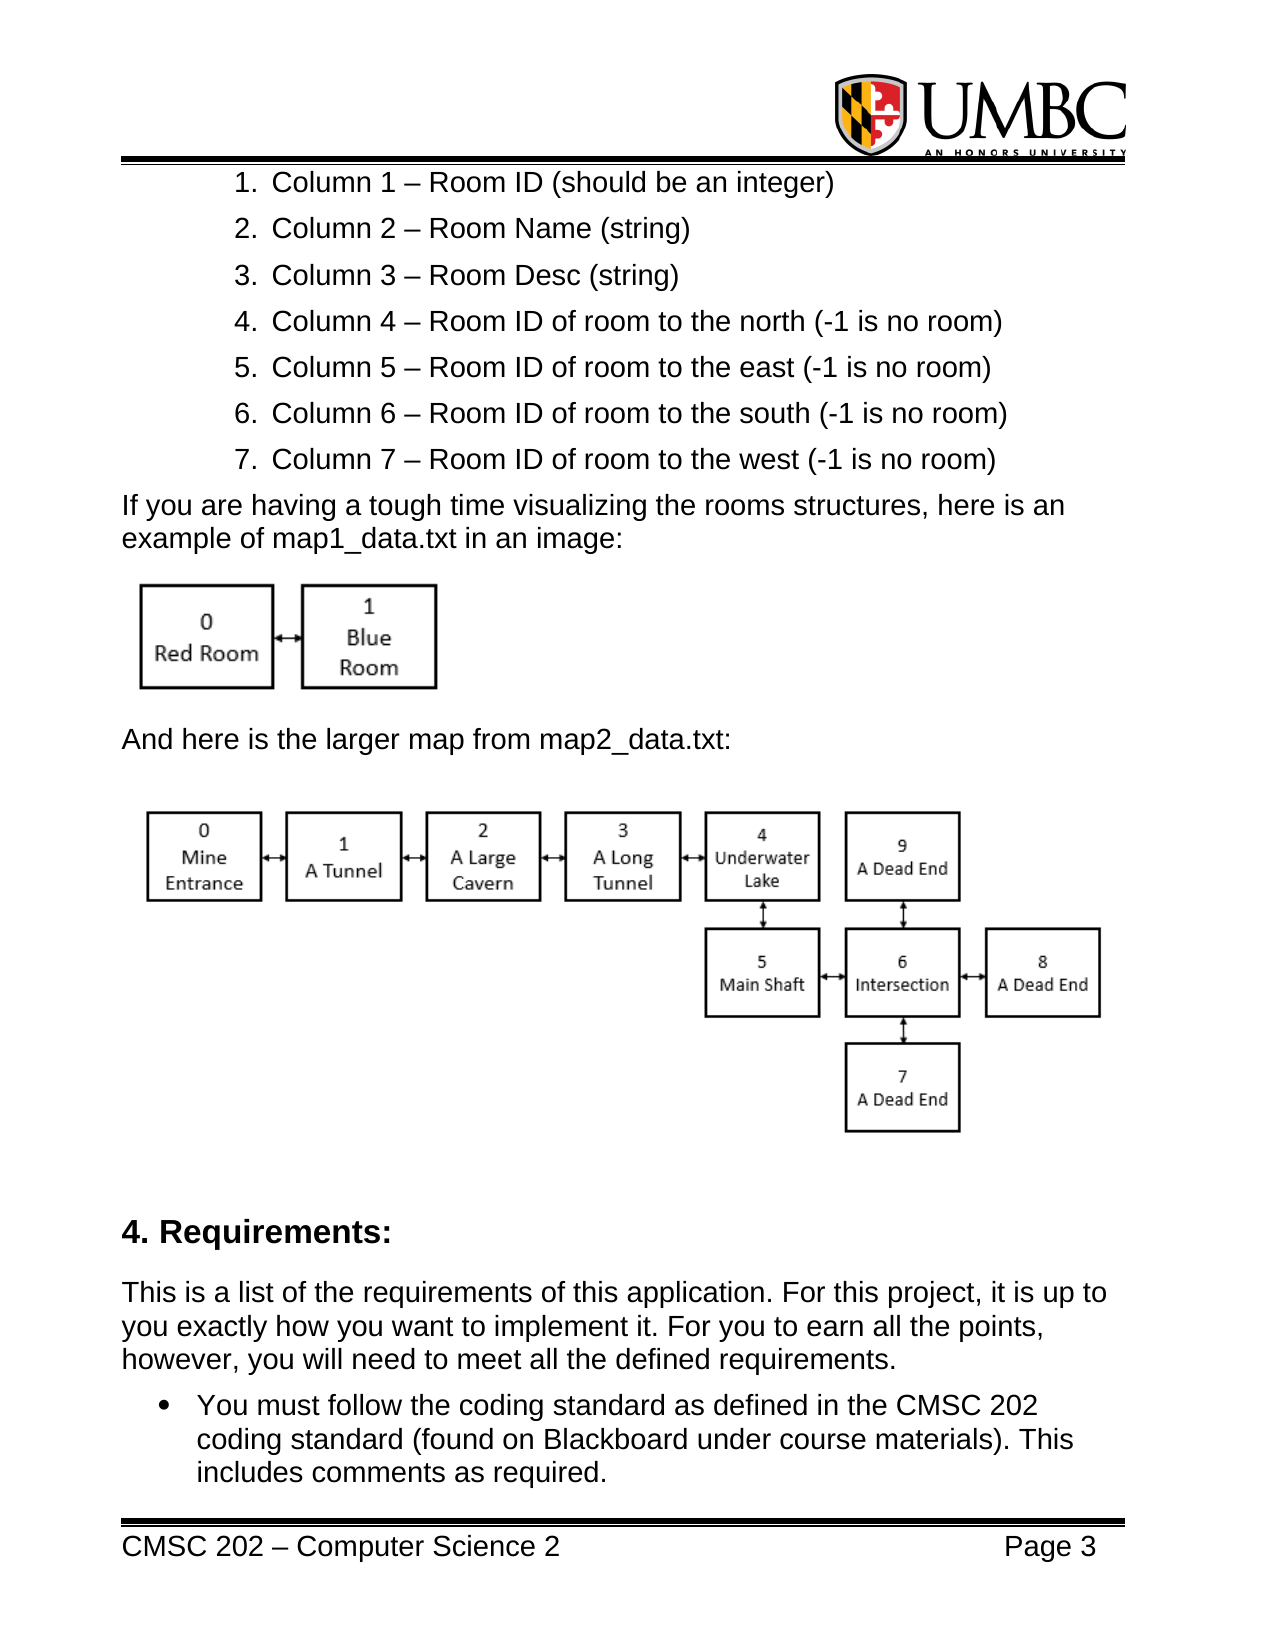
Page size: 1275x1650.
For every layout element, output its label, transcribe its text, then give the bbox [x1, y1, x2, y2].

picture [835, 74, 1126, 156]
picture [121, 767, 1124, 1153]
list Column 6 – Room ID of room to the south (-1 is no room) [234, 396, 1125, 429]
list Column 1 – Room ID (should be an integer) [234, 165, 1125, 199]
text This is a list of the requirements of this application. For this project, it is up to you exactly how you want to implement it. For you to earn all the points, however, you will need to meet all the defined requirements. [121, 1275, 1125, 1376]
list Column 4 – Room ID of room to the north (-1 is no room) [234, 303, 1125, 337]
text If you are having a tough time visualizing the rooms structures, here is an example of map1_data.txt in an image: [121, 488, 1125, 555]
list Column 2 – Room Name (string) [234, 211, 1125, 245]
text And here is the larger map from map2_data.txt: [121, 722, 1125, 756]
subtitle Requirements: [121, 1212, 1125, 1250]
list Column 7 – Room ID of room to the west (-1 is no room) [234, 442, 1125, 475]
picture [121, 567, 458, 710]
list Column 3 – Room Desc (string) [234, 257, 1125, 291]
list You must follow the coding standard as defined in the CMSC 202 coding standard (found on Blackboard under course materials). This includes comments as required. [159, 1388, 1125, 1489]
list Column 5 – Room ID of room to the east (-1 is no room) [234, 349, 1125, 383]
